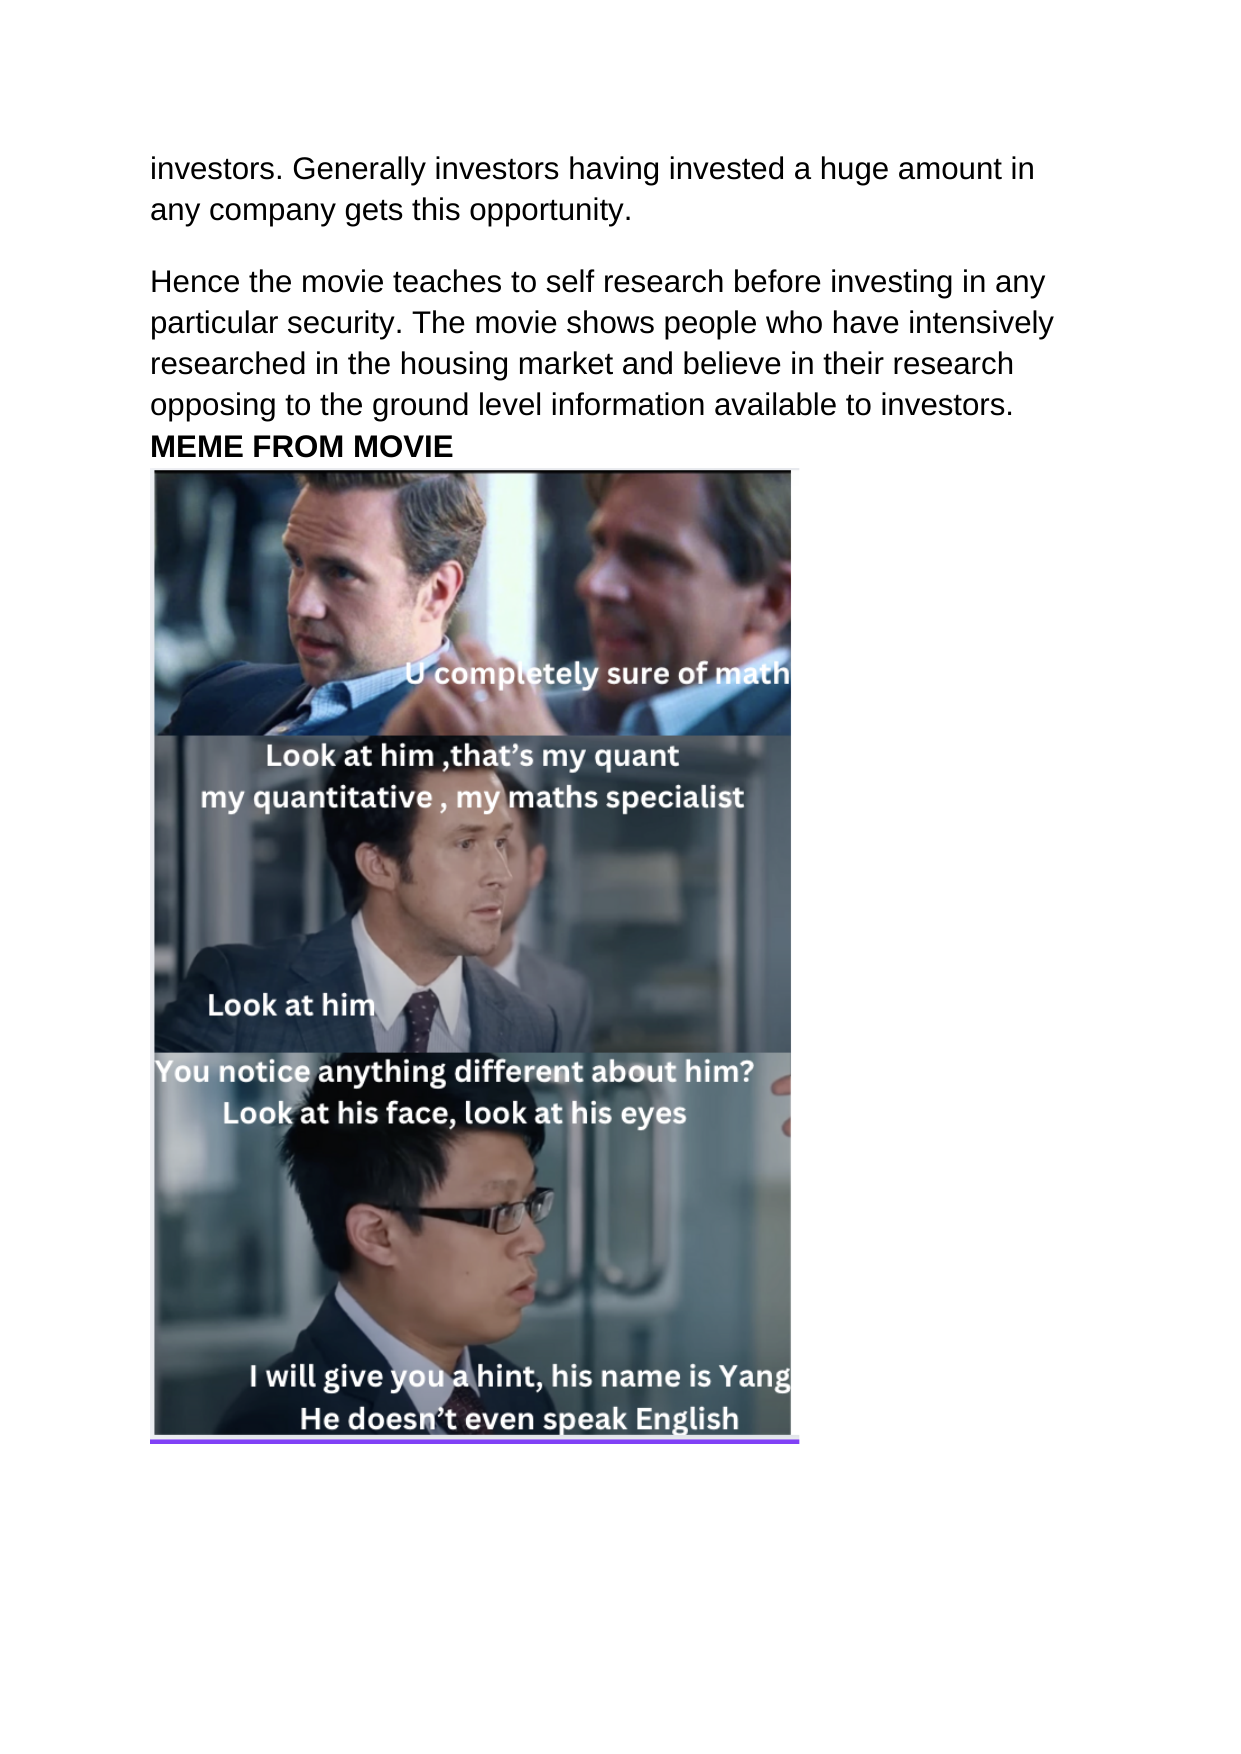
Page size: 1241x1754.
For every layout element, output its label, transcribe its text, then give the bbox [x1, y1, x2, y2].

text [150, 150, 1090, 227]
picture [150, 468, 800, 1444]
text Hence the movie teaches to self research before investing in any particular security. The movie shows people who have intensively researched in the housing market and believe in their research opposing to the ground level information available to investors. [150, 263, 1090, 422]
text MEME FROM MOVIE [150, 428, 1090, 464]
